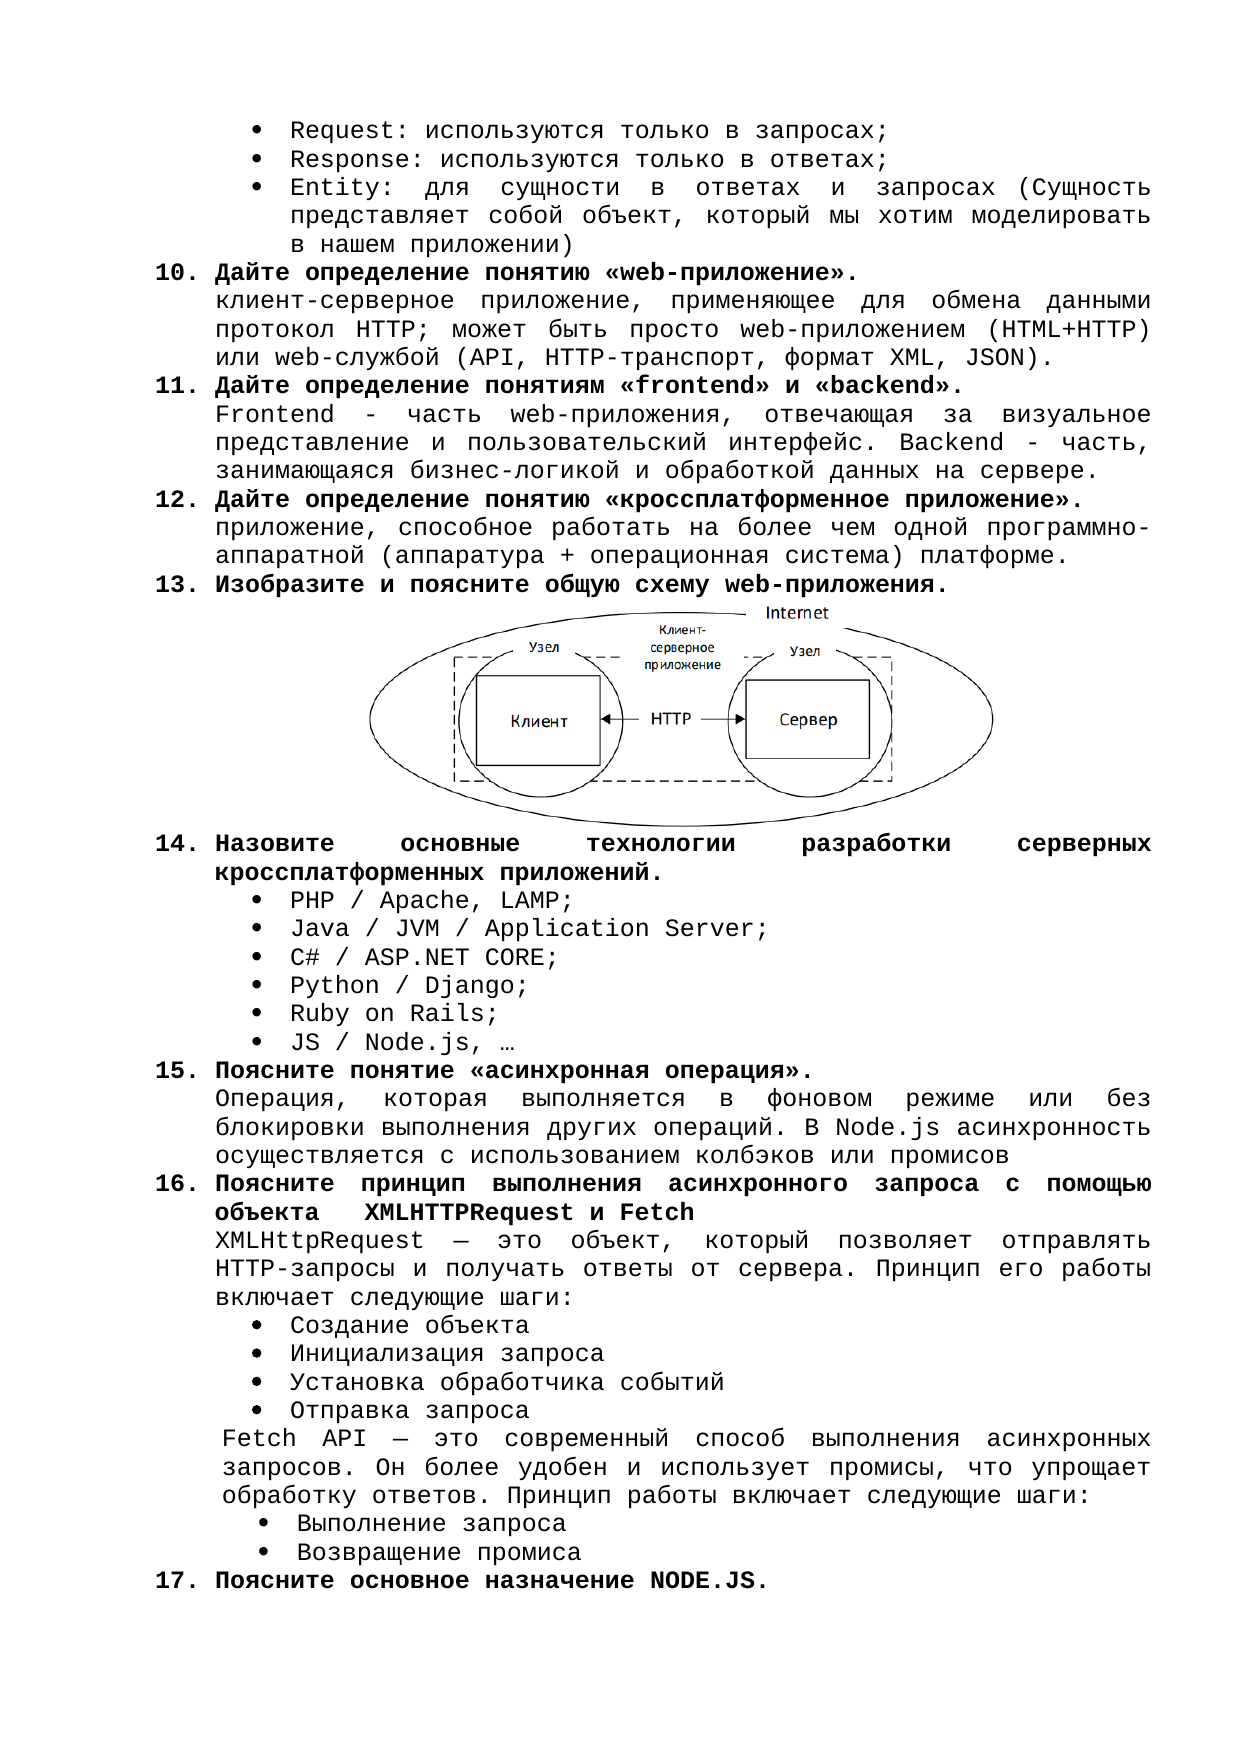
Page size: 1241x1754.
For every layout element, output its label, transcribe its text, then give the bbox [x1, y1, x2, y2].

list Инициализация запроса [252, 1341, 1152, 1369]
list Установка обработчика событий [252, 1369, 1152, 1398]
list Python / Django; [252, 973, 1152, 1001]
list Поясните понятие «асинхронная операция». [214, 1058, 1152, 1086]
list приложение, способное работать на более чем одной программно-аппаратной (аппаратура + операционная система) платформе. [215, 515, 1152, 571]
list Отправка запроса [252, 1398, 1152, 1426]
list клиент-серверное приложение, применяющее для обмена данными протокол HTTP; может быть просто web-приложением (HTML+HTTP) или web-службой (API, HTTP-транспорт, формат XML, JSON). [215, 288, 1152, 373]
list Операция, которая выполняется в фоновом режиме или без блокировки выполнения других операций. В Node.js асинхронность осуществляется с использованием колбэков или промисов [215, 1086, 1152, 1171]
list JS / Node.js, … [252, 1029, 1152, 1058]
list Request: используются только в запросах; [252, 118, 1152, 146]
list Дайте определение понятию «web-приложение». [214, 260, 1152, 288]
list Ruby on Rails; [252, 1001, 1152, 1029]
picture [365, 599, 1001, 831]
list Возвращение промиса [259, 1539, 1152, 1568]
list Поясните основное назначение NODE.JS. [214, 1568, 1152, 1596]
text Fetch API — это современный способ выполнения асинхронных запросов. Он более удобен и использует промисы, что упрощает обработку ответов. Принцип работы включает следующие шаги: [222, 1426, 1152, 1511]
list Поясните принцип выполнения асинхронного запроса с помощью объекта XMLHTTPRequest и Fetch [214, 1171, 1152, 1228]
list Изобразите и поясните общую схему web-приложения. [214, 571, 1152, 600]
list PHP / Apache, LAMP; [252, 888, 1152, 916]
list Создание объекта [252, 1313, 1152, 1341]
list Response: используются только в ответах; [252, 146, 1152, 175]
list Дайте определение понятиям «frontend» и «backend». [214, 373, 1152, 401]
list Дайте определение понятию «кроссплатформенное приложение». [214, 486, 1152, 515]
list XMLHttpRequest — это объект, который позволяет отправлять HTTP-запросы и получать ответы от сервера. Принцип его работы включает следующие шаги: [215, 1228, 1152, 1313]
list C# / ASP.NET CORE; [252, 944, 1152, 973]
list Frontend - часть web-приложения, отвечающая за визуальное представление и пользовательский интерфейс. Backend - часть, занимающаяся бизнес-логикой и обработкой данных на сервере. [215, 401, 1152, 486]
list Выполнение запроса [259, 1511, 1152, 1539]
list Java / JVM / Application Server; [252, 916, 1152, 944]
list Назовите основные технологии разработки серверных кроссплатформенных приложений. [214, 831, 1152, 888]
list Entity: для сущности в ответах и запросах (Сущность представляет собой объект, который мы хотим моделировать в нашем приложении) [252, 175, 1152, 260]
